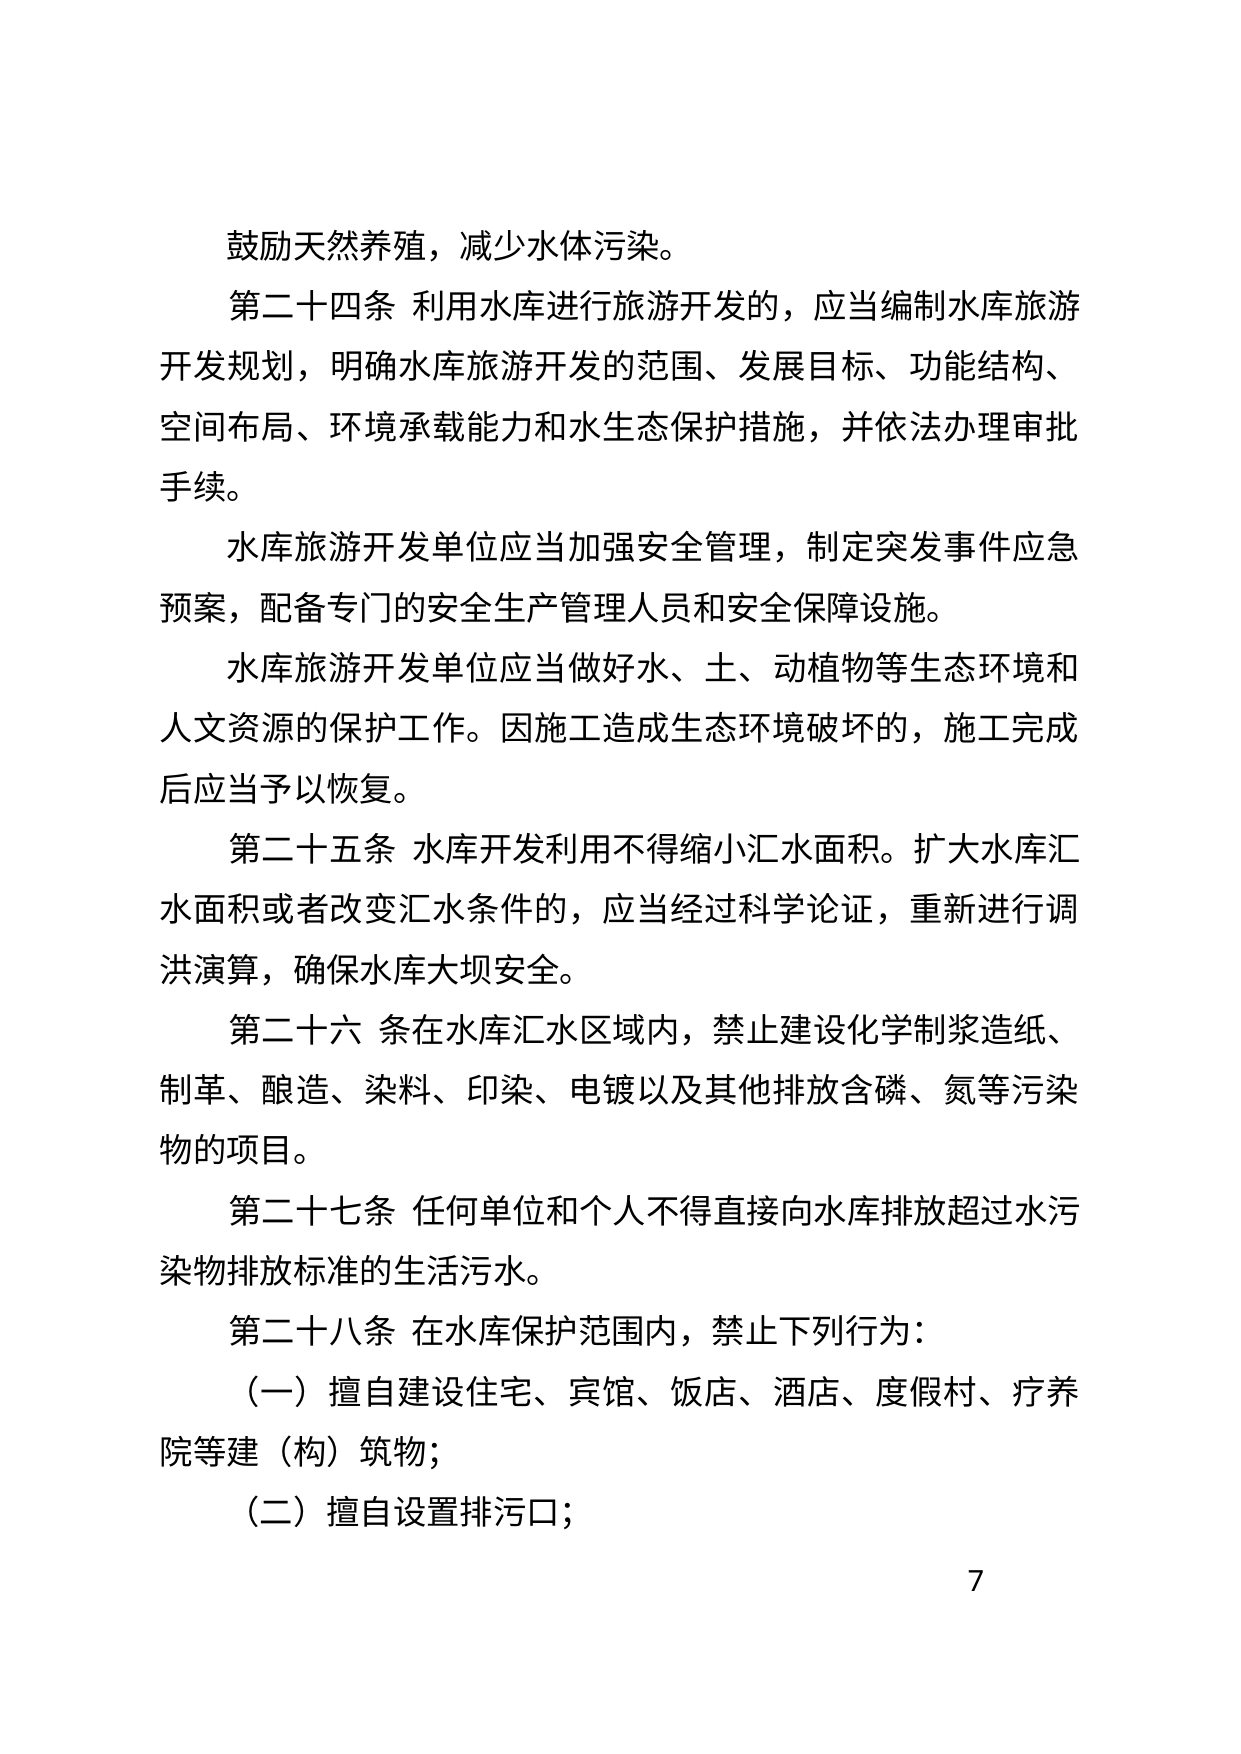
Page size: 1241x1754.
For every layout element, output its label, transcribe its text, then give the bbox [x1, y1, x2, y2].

text 水库旅游开发单位应当加强安全管理，制定突发事件应急预案，配备专门的安全生产管理人员和安全保障设施。 [159, 515, 1081, 636]
text 第二十八条 在水库保护范围内，禁止下列行为： [159, 1299, 1081, 1359]
text 第二十六 条在水库汇水区域内，禁止建设化学制浆造纸、制革、酿造、染料、印染、电镀以及其他排放含磷、氮等污染物的项目。 [159, 998, 1081, 1178]
text 第二十七条 任何单位和个人不得直接向水库排放超过水污染物排放标准的生活污水。 [159, 1178, 1081, 1299]
text （一）擅自建设住宅、宾馆、饭店、酒店、度假村、疗养院等建（构）筑物； [159, 1359, 1081, 1480]
text 鼓励天然养殖，减少水体污染。 [159, 213, 1081, 274]
text 第二十四条 利用水库进行旅游开发的，应当编制水库旅游开发规划，明确水库旅游开发的范围、发展目标、功能结构、空间布局、环境承载能力和水生态保护措施，并依法办理审批手续。 [159, 274, 1081, 515]
text 水库旅游开发单位应当做好水、土、动植物等生态环境和人文资源的保护工作。因施工造成生态环境破坏的，施工完成后应当予以恢复。 [159, 636, 1081, 817]
text （二）擅自设置排污口； [159, 1480, 1081, 1540]
text 第二十五条 水库开发利用不得缩小汇水面积。扩大水库汇水面积或者改变汇水条件的，应当经过科学论证，重新进行调洪演算，确保水库大坝安全。 [159, 817, 1081, 998]
